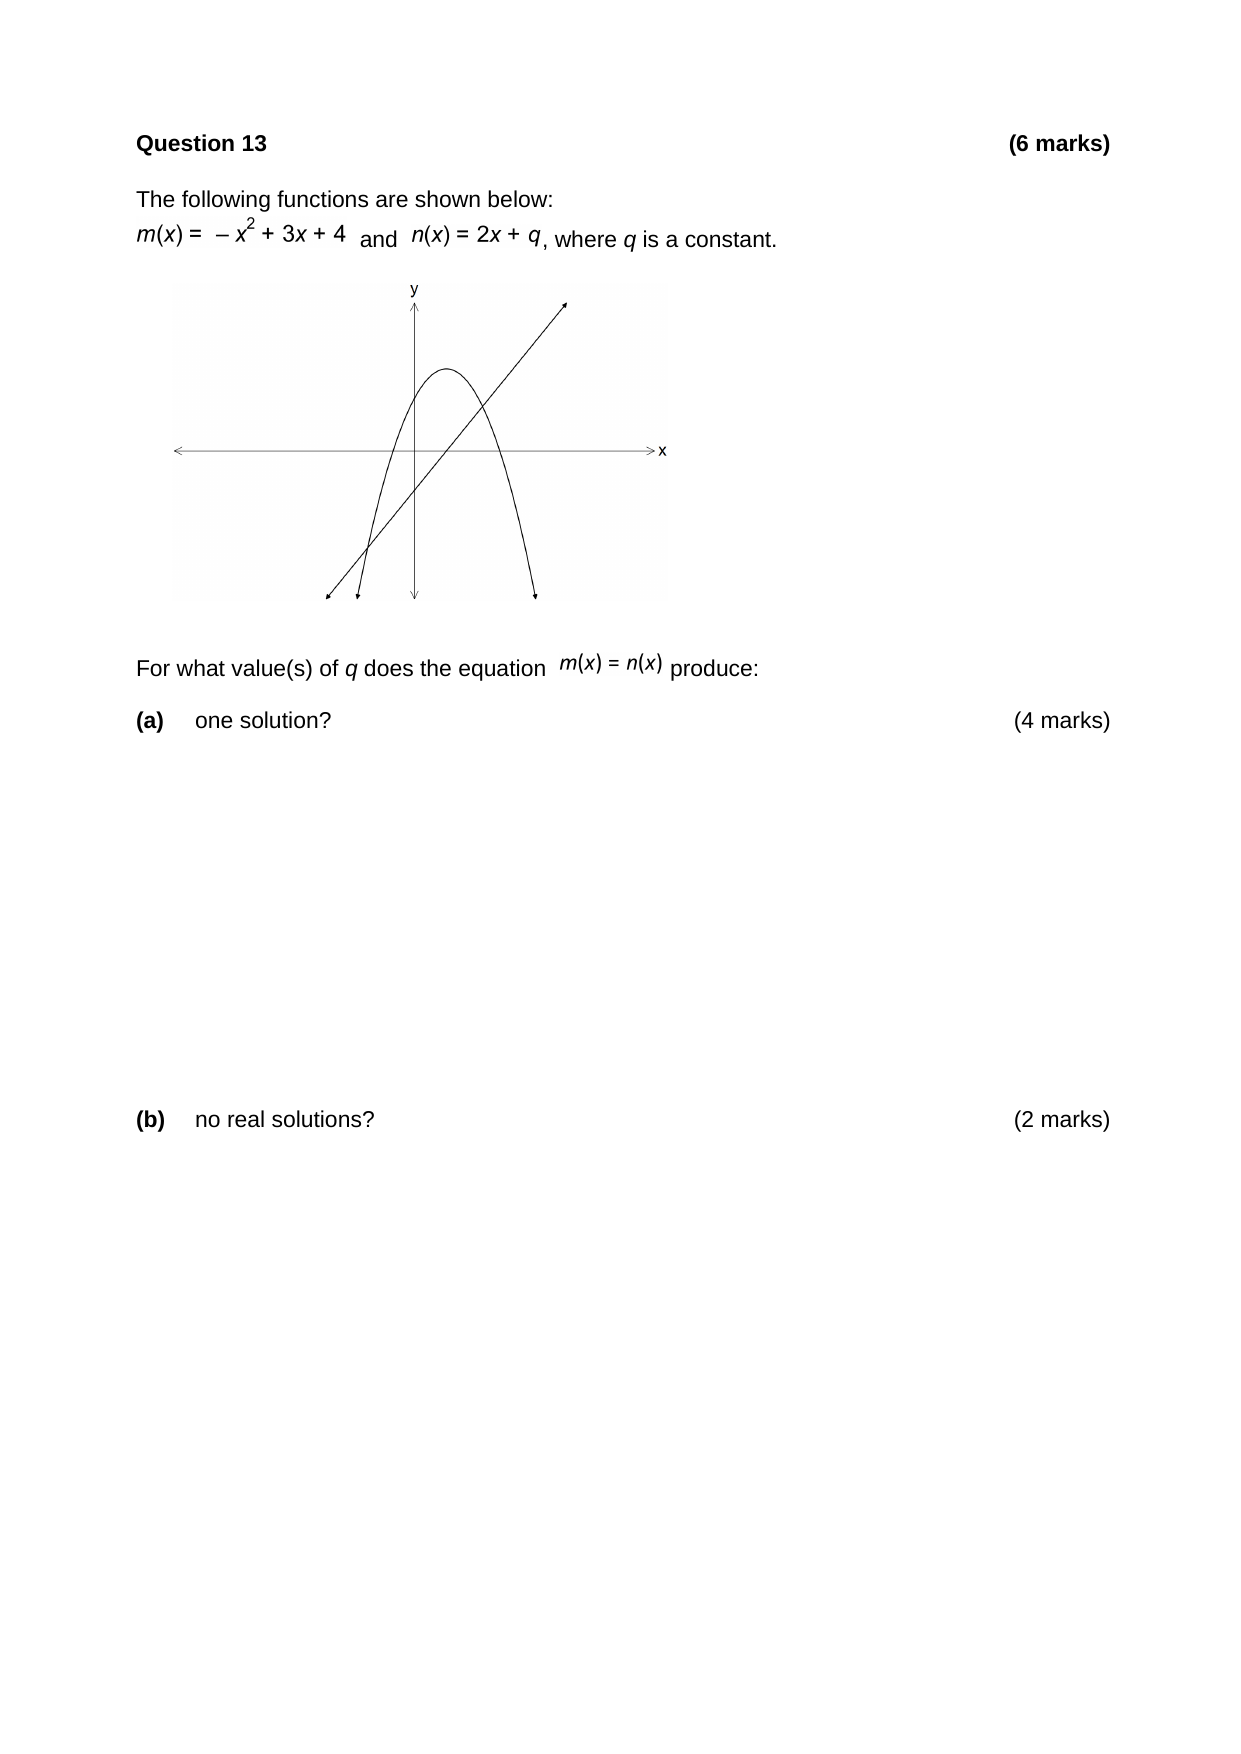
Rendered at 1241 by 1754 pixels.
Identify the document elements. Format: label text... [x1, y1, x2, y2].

picture [172, 283, 668, 601]
text The following functions are shown below: [136, 186, 1122, 213]
picture [410, 224, 542, 248]
picture [135, 216, 347, 248]
picture [558, 652, 664, 676]
text (a) one solution? (4 marks) [136, 707, 1122, 734]
text (b) no real solutions? (2 marks) [136, 1106, 1122, 1133]
text Question 13 (6 marks) [136, 130, 1122, 156]
text For what value(s) of q does the equation produce: [136, 653, 1122, 681]
